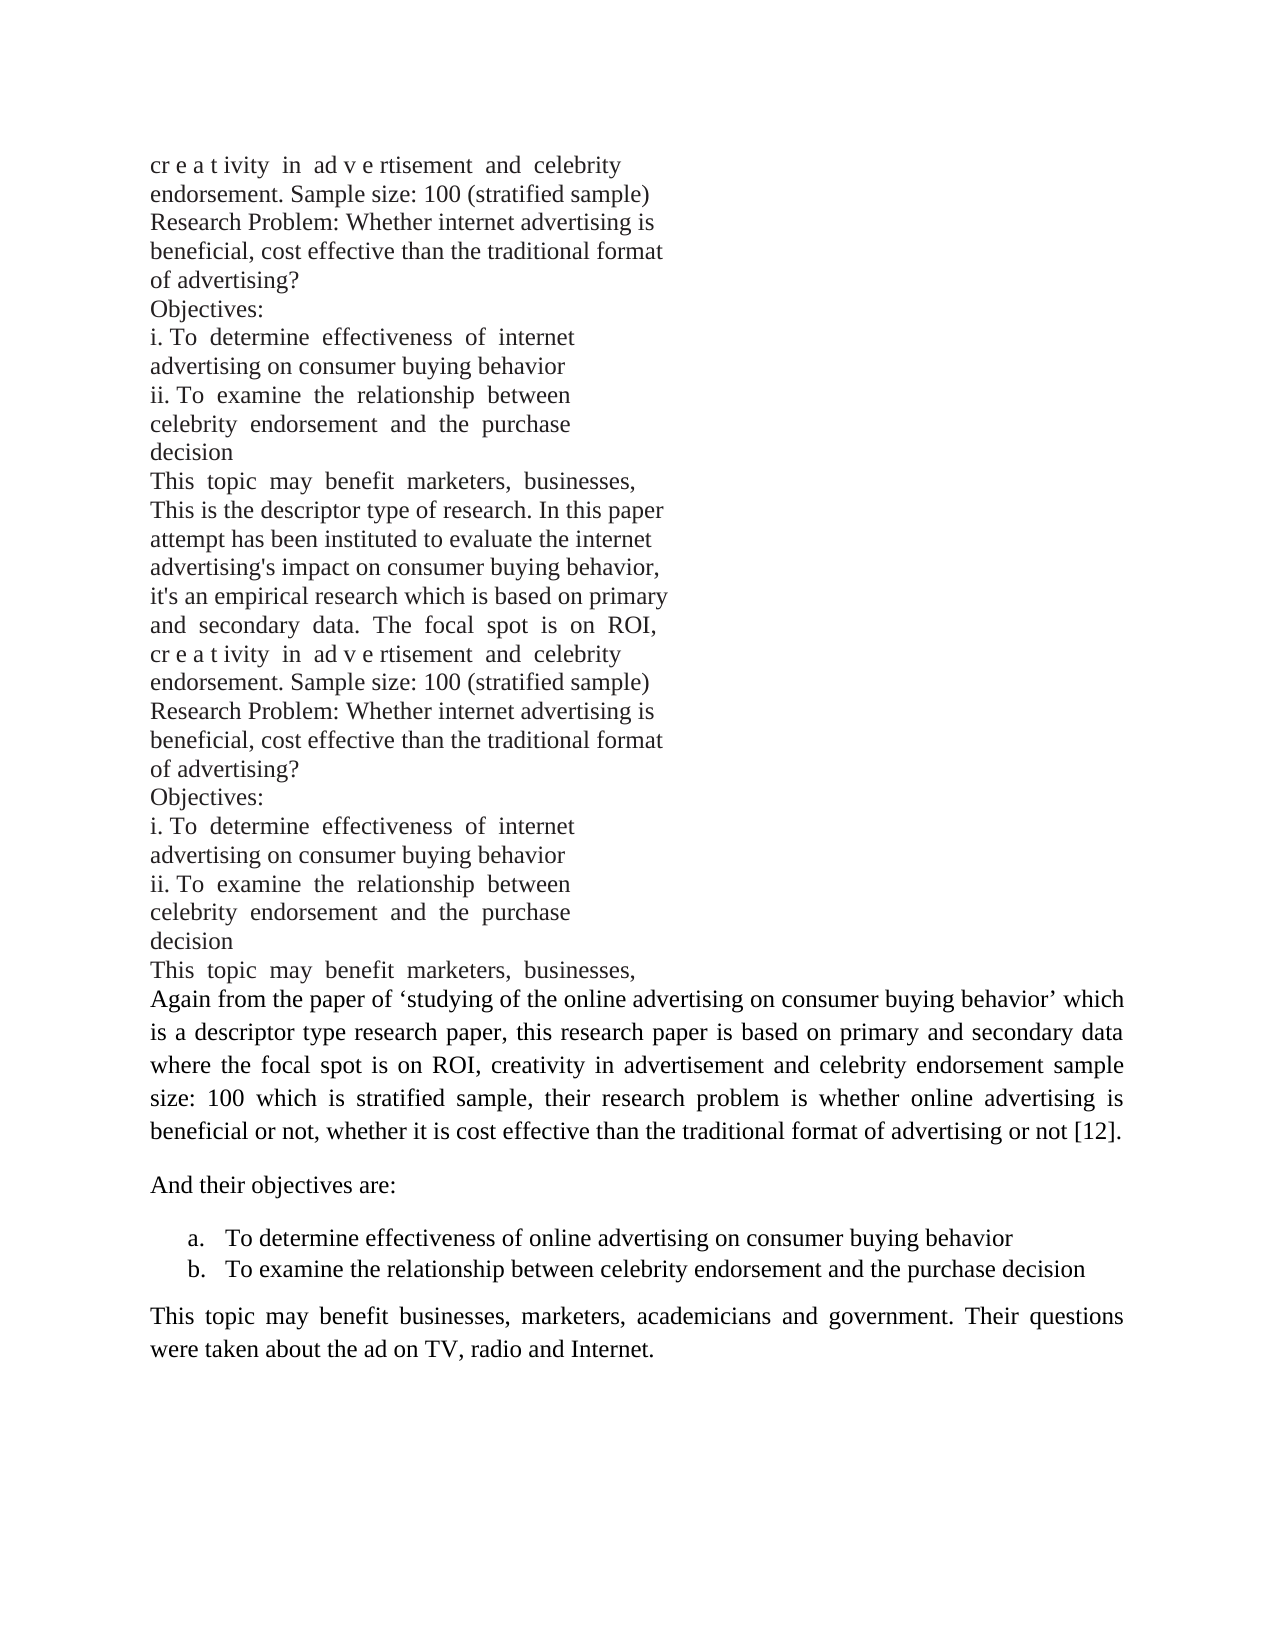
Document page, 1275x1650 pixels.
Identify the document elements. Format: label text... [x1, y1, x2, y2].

text And their objectives are: [150, 1170, 1125, 1198]
text of advertising? [150, 754, 1125, 782]
text beneficial, cost effective than the traditional format [150, 725, 1125, 754]
text advertising's impact on consumer buying behavior, [150, 552, 1125, 581]
text Research Problem: Whether internet advertising is [150, 207, 1125, 236]
text and secondary data. The focal spot is on ROI, [150, 610, 1125, 639]
text advertising on consumer buying behavior [150, 351, 1125, 380]
text beneficial, cost effective than the traditional format [150, 236, 1125, 265]
text i. To determine effectiveness of internet [150, 811, 1125, 840]
text This topic may benefit marketers, businesses, [150, 955, 1125, 984]
text decision [150, 437, 1125, 466]
text decision [150, 926, 1125, 955]
text Research Problem: Whether internet advertising is [150, 696, 1125, 725]
text ii. To examine the relationship between [150, 380, 1125, 409]
text endorsement. Sample size: 100 (stratified sample) [150, 667, 1125, 696]
list To examine the relationship between celebrity endorsement and the purchase decision [187, 1254, 1125, 1283]
text cr e a t ivity in ad v e rtisement and celebrity [150, 639, 1125, 667]
text celebrity endorsement and the purchase [150, 897, 1125, 926]
text This topic may benefit businesses, marketers, academicians and government. Their questions were taken about the ad on TV, radio and Internet. [150, 1301, 1125, 1363]
text celebrity endorsement and the purchase [150, 409, 1125, 437]
text This topic may benefit marketers, businesses, [150, 466, 1125, 495]
text ii. To examine the relationship between [150, 869, 1125, 897]
text i. To determine effectiveness of internet [150, 322, 1125, 351]
text Objectives: [150, 294, 1125, 322]
text cr e a t ivity in ad v e rtisement and celebrity [150, 150, 1125, 179]
text advertising on consumer buying behavior [150, 840, 1125, 869]
text of advertising? [150, 265, 1125, 294]
text This is the descriptor type of research. In this paper [150, 495, 1125, 524]
text Again from the paper of ‘studying of the online advertising on consumer buying behavior’ which is a descriptor type research paper, this research paper is based on primary and secondary data where the focal spot is on ROI, creativity in advertisement and celebrity endorsement sample size: 100 which is stratified sample, their research problem is whether online advertising is beneficial or not, whether it is cost effective than the traditional format of advertising or not [12]. [150, 984, 1125, 1144]
text attempt has been instituted to evaluate the internet [150, 524, 1125, 552]
text endorsement. Sample size: 100 (stratified sample) [150, 179, 1125, 207]
text Objectives: [150, 782, 1125, 811]
list To determine effectiveness of online advertising on consumer buying behavior [187, 1223, 1125, 1252]
text it's an empirical research which is based on primary [150, 581, 1125, 610]
